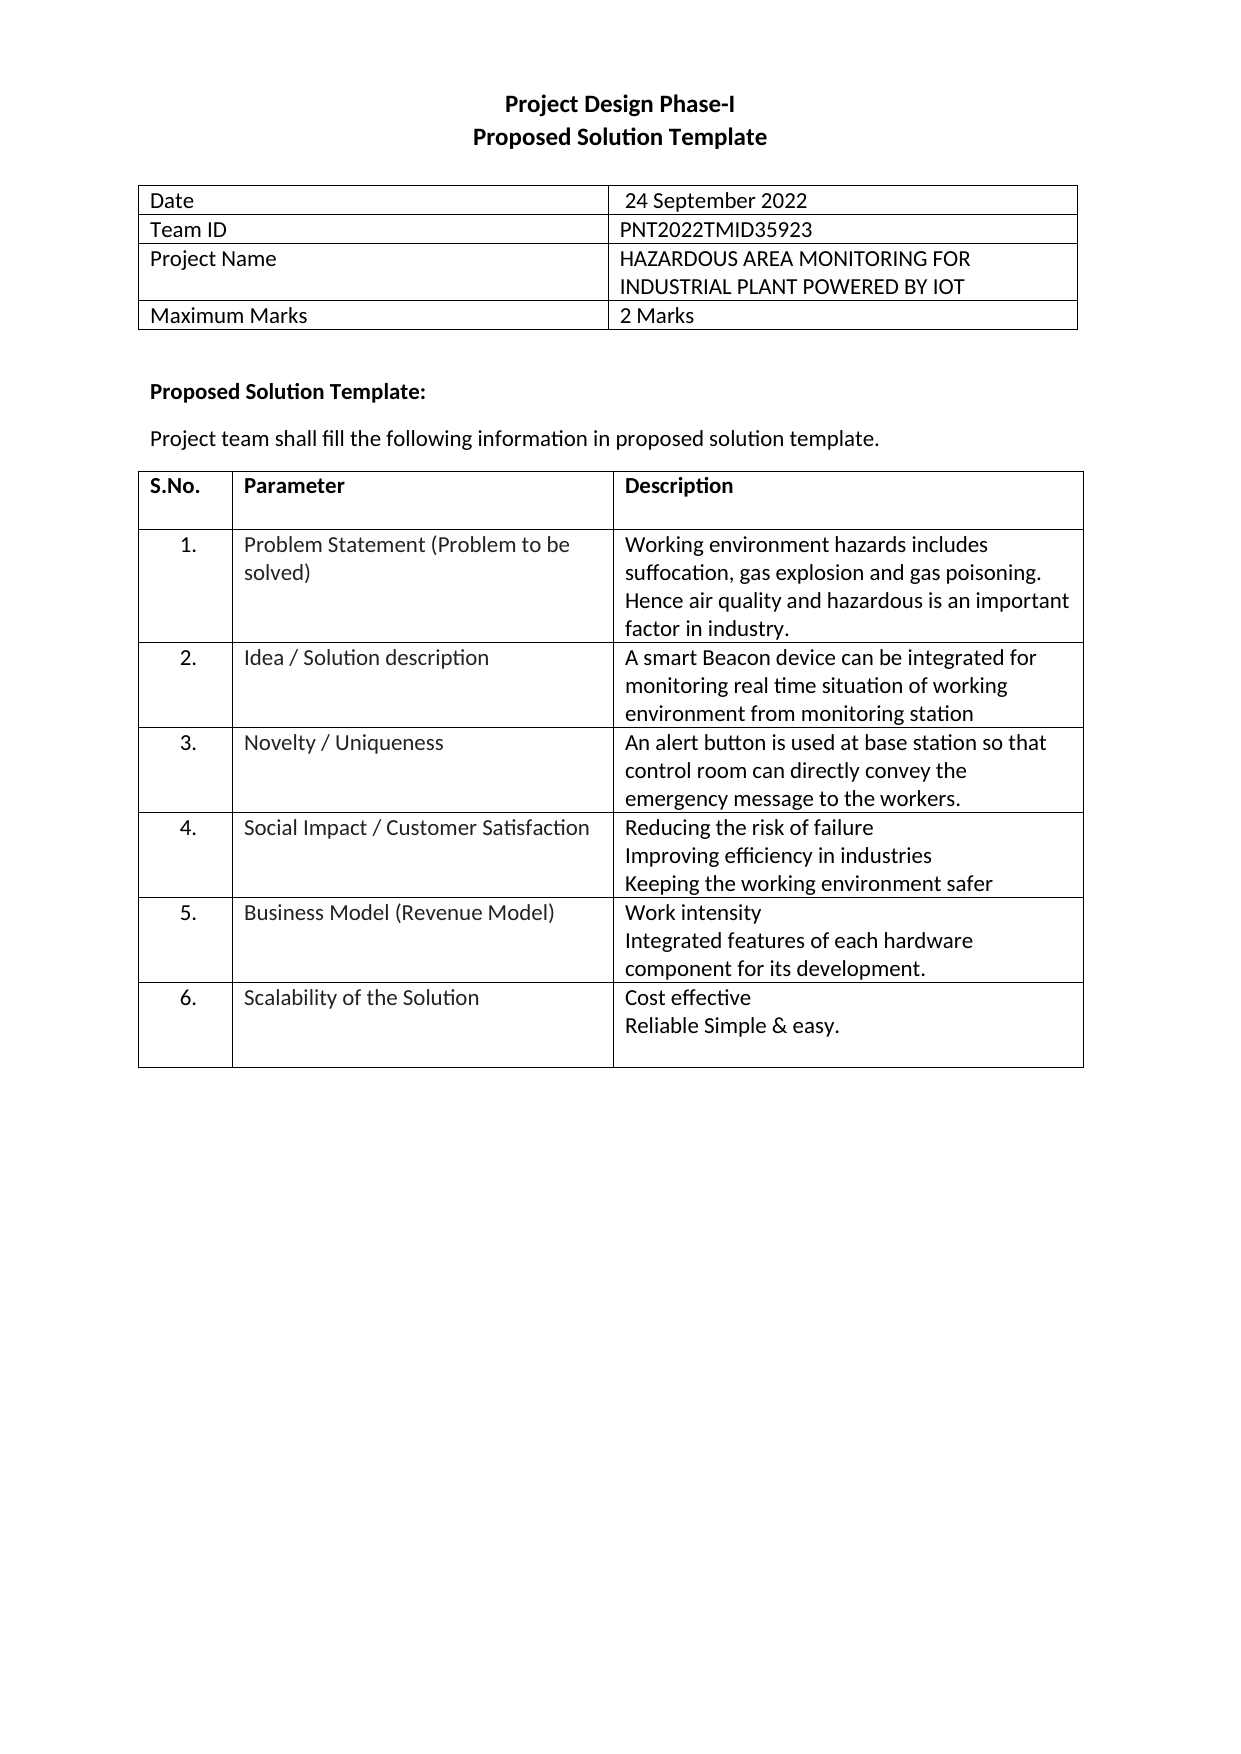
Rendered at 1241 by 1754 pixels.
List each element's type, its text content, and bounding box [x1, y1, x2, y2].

table_cell Maximum Marks [139, 301, 608, 329]
table_header S.No. [139, 472, 232, 529]
table_cell PNT2022TMID35923 [609, 215, 1077, 243]
table_cell Working environment hazards includes suffocation, gas explosion and gas poisoning. Hence air quality and hazardous is an important factor in industry. [614, 530, 1083, 642]
text Project Design Phase-I [150, 89, 1090, 119]
table_header Date [139, 186, 608, 214]
table_cell Reducing the risk of failure Improving efficiency in industries Keeping the working environment safer [614, 813, 1083, 897]
table_cell [139, 983, 232, 1067]
table_cell Cost effective Reliable Simple & easy. [614, 983, 1083, 1067]
table_cell Business Model (Revenue Model) [233, 898, 613, 982]
table_header 24 September 2022 [609, 186, 1077, 214]
text Proposed Solution Template [150, 122, 1090, 152]
table_cell [139, 813, 232, 897]
table_cell Project Name [139, 244, 608, 300]
table_cell [139, 898, 232, 982]
table_cell 2 Marks [609, 301, 1077, 329]
table_cell Social Impact / Customer Satisfaction [233, 813, 613, 897]
text Proposed Solution Template: [150, 377, 1090, 405]
table_cell Work intensity Integrated features of each hardware component for its development. [614, 898, 1083, 982]
table_cell Problem Statement (Problem to be solved) [233, 530, 613, 642]
table_cell Idea / Solution description [233, 643, 613, 727]
table_header Parameter [233, 472, 613, 529]
table_cell Team ID [139, 215, 608, 243]
table_cell [139, 530, 232, 642]
table_cell [139, 643, 232, 727]
table_header Description [614, 472, 1083, 529]
text Project team shall fill the following information in proposed solution template. [150, 424, 1090, 452]
table_cell A smart Beacon device can be integrated for monitoring real time situation of working environment from monitoring station [614, 643, 1083, 727]
table_cell HAZARDOUS AREA MONITORING FOR INDUSTRIAL PLANT POWERED BY IOT [609, 244, 1077, 300]
table_cell Scalability of the Solution [233, 983, 613, 1067]
table_cell [139, 728, 232, 812]
table_cell An alert button is used at base station so that control room can directly convey the emergency message to the workers. [614, 728, 1083, 812]
table_cell Novelty / Uniqueness [233, 728, 613, 812]
